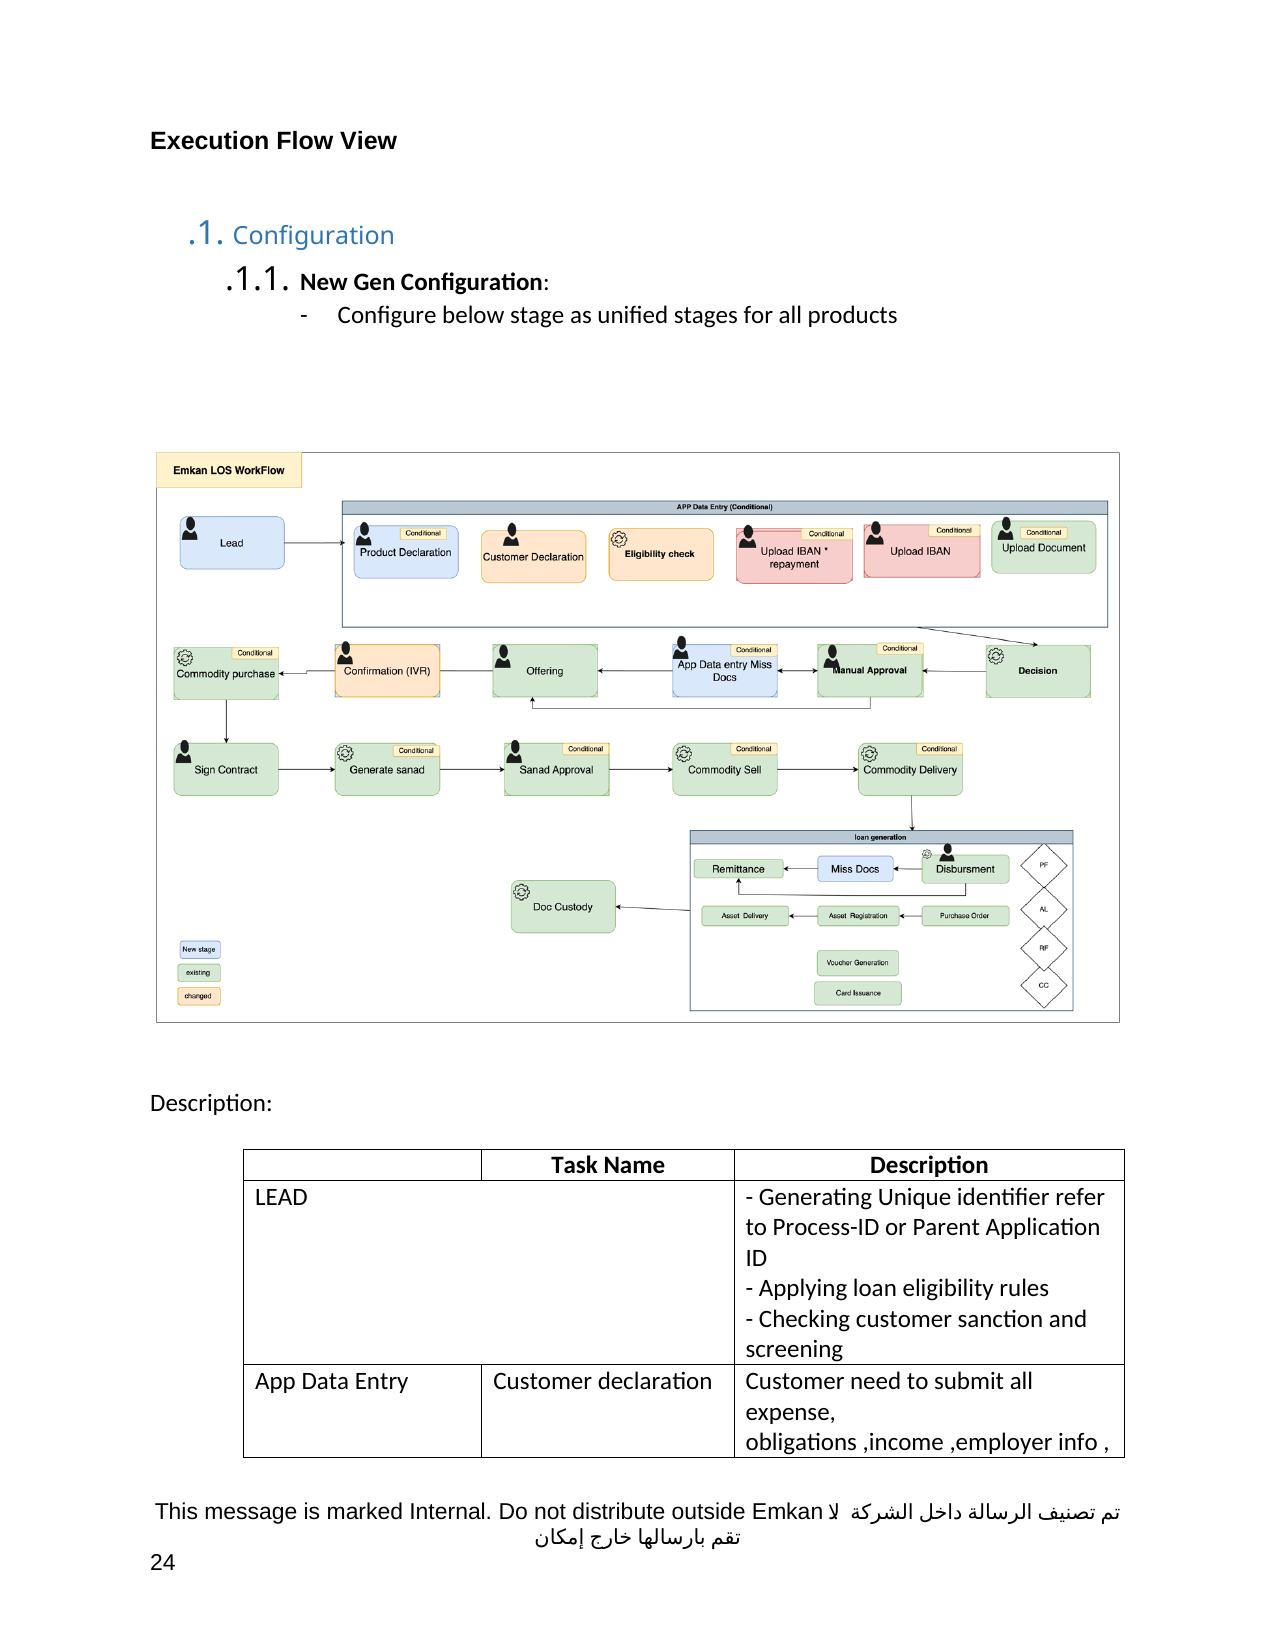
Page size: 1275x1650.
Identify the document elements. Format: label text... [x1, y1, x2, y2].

table_header [244, 1150, 481, 1180]
table_cell - Generating Unique identifier refer to Process-ID or Parent Application ID - Applying loan eligibility rules - Checking customer sanction and screening [735, 1181, 1124, 1364]
list Configure below stage as unified stages for all products [300, 300, 1125, 330]
subtitle Configuration [187, 209, 1125, 254]
table_header Task Name [482, 1150, 734, 1180]
table_cell LEAD [244, 1181, 734, 1364]
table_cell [735, 1365, 1124, 1457]
picture [150, 447, 1125, 1029]
table_cell App Data Entry [244, 1365, 481, 1457]
list Description: [150, 1087, 1125, 1118]
list New Gen Configuration: [225, 254, 1125, 300]
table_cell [482, 1365, 734, 1457]
subtitle Execution Flow View [150, 126, 1125, 155]
table_header Description [735, 1150, 1124, 1180]
